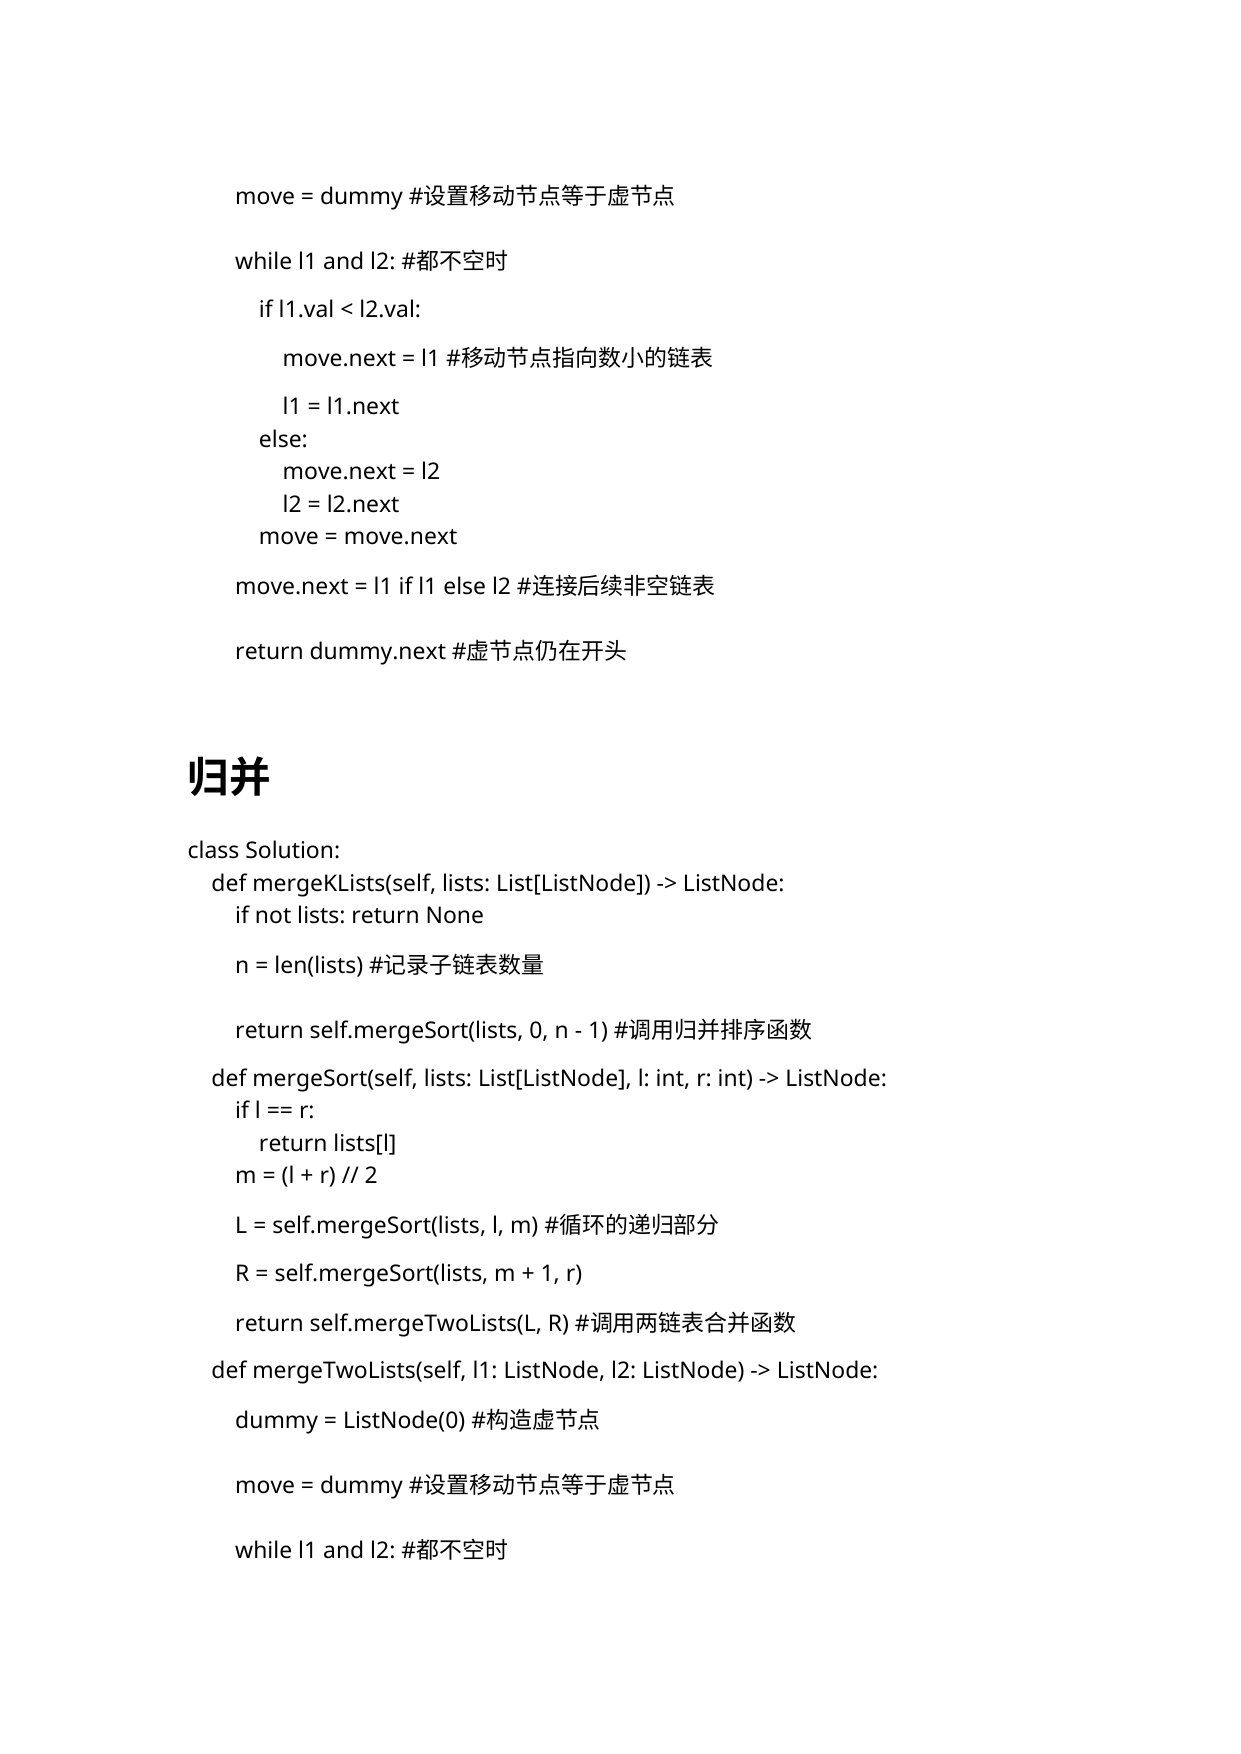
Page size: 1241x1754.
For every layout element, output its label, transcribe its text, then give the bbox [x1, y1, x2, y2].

text return self.mergeSort(lists, 0, n - 1) #调用归并排序函数 [187, 996, 1053, 1061]
text move.next = l1 if l1 else l2 #连接后续非空链表 [187, 552, 1053, 617]
text if not lists: return None [187, 899, 1053, 931]
text def mergeSort(self, lists: List[ListNode], l: int, r: int) -> ListNode: [187, 1061, 1053, 1094]
text l1 = l1.next [187, 389, 1053, 422]
text move = dummy #设置移动节点等于虚节点 [187, 162, 1053, 227]
text L = self.mergeSort(lists, l, m) #循环的递归部分 [187, 1191, 1053, 1256]
text return lists[l] [187, 1126, 1053, 1159]
text 归并 [187, 742, 1053, 807]
text l2 = l2.next [187, 487, 1053, 519]
text n = len(lists) #记录子链表数量 [187, 931, 1053, 996]
text if l == r: [187, 1094, 1053, 1126]
text move.next = l2 [187, 454, 1053, 487]
text dummy = ListNode(0) #构造虚节点 [187, 1386, 1053, 1451]
text move = move.next [187, 519, 1053, 552]
text return self.mergeTwoLists(L, R) #调用两链表合并函数 [187, 1289, 1053, 1354]
text return dummy.next #虚节点仍在开头 [187, 617, 1053, 682]
text move.next = l1 #移动节点指向数小的链表 [187, 324, 1053, 389]
text while l1 and l2: #都不空时 [187, 227, 1053, 292]
text if l1.val < l2.val: [187, 292, 1053, 324]
text m = (l + r) // 2 [187, 1159, 1053, 1191]
text move = dummy #设置移动节点等于虚节点 [187, 1451, 1053, 1516]
text class Solution: [187, 834, 1053, 866]
text else: [187, 422, 1053, 454]
text while l1 and l2: #都不空时 [187, 1516, 1053, 1581]
text def mergeKLists(self, lists: List[ListNode]) -> ListNode: [187, 866, 1053, 899]
text R = self.mergeSort(lists, m + 1, r) [187, 1256, 1053, 1289]
text def mergeTwoLists(self, l1: ListNode, l2: ListNode) -> ListNode: [187, 1354, 1053, 1386]
